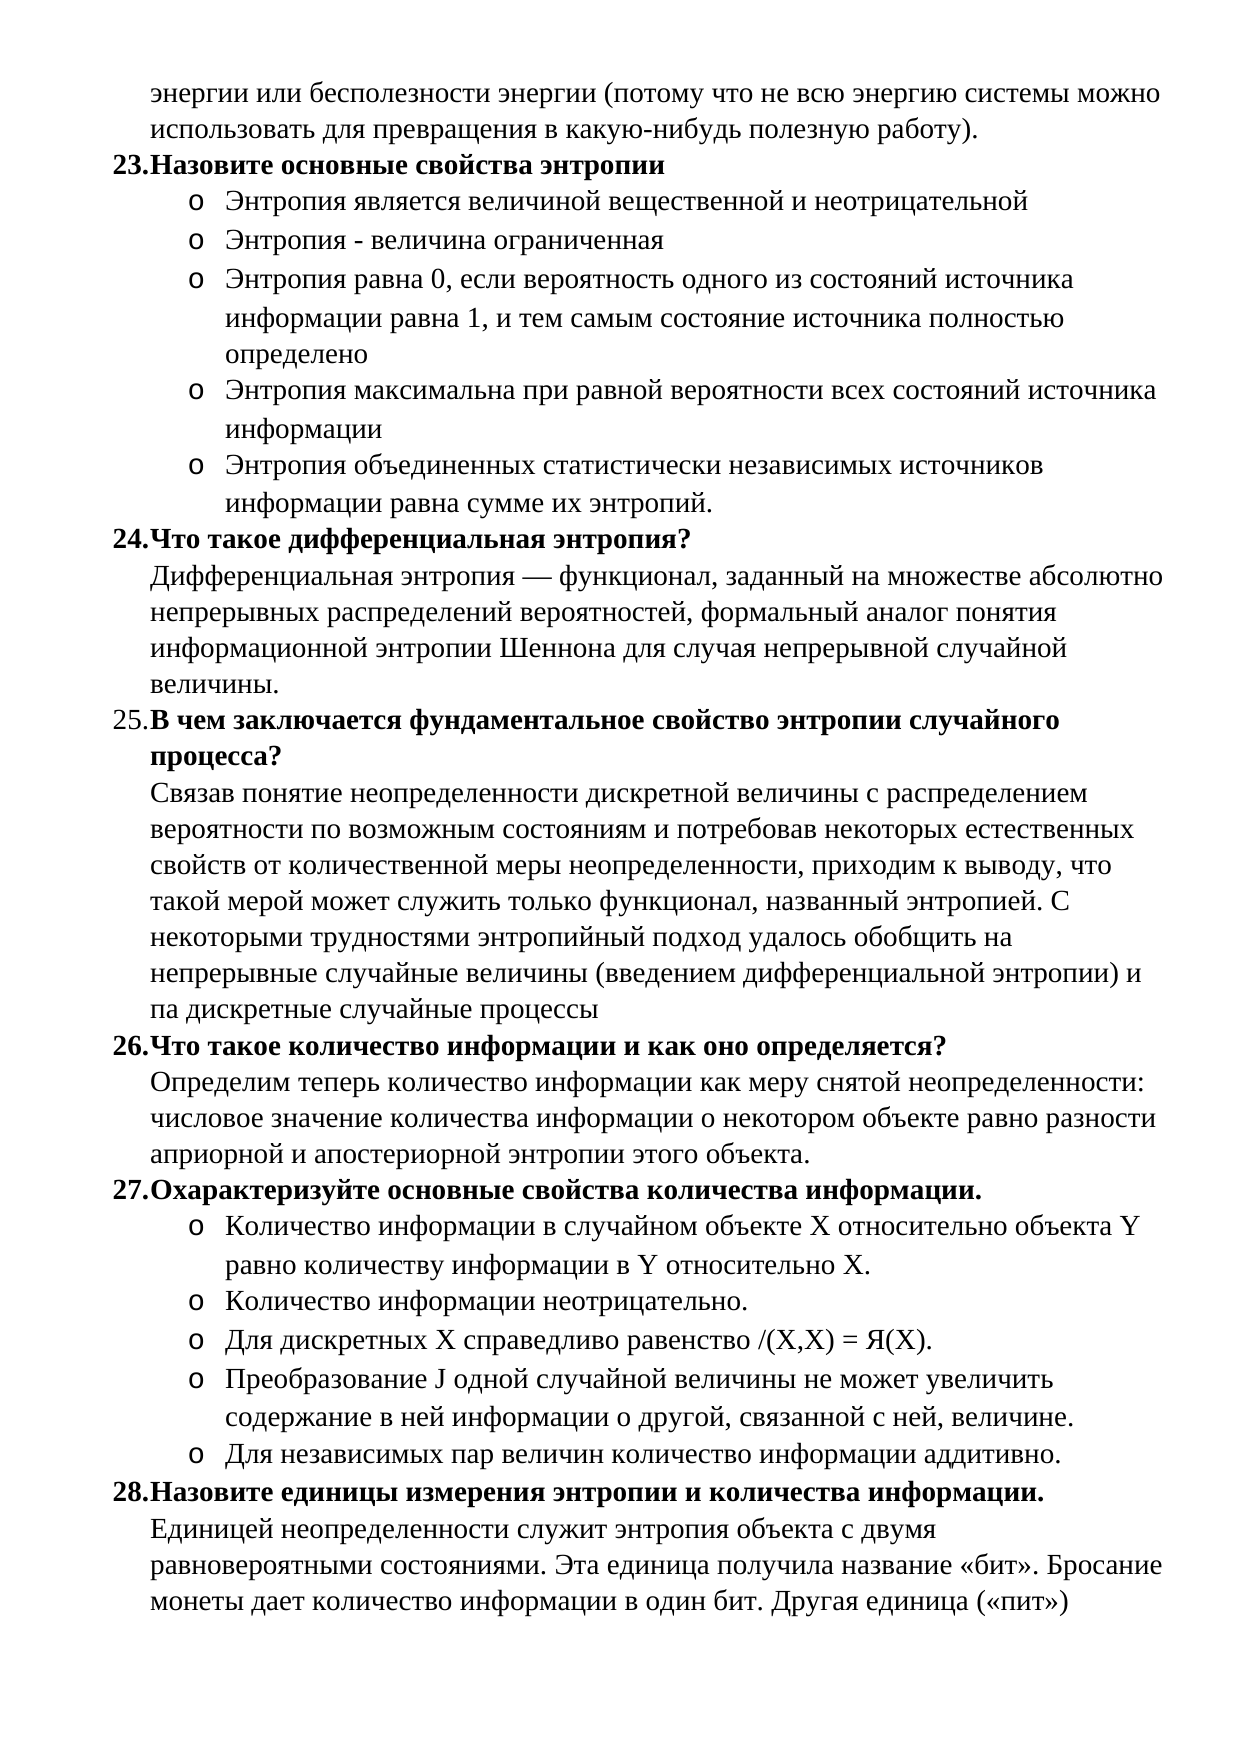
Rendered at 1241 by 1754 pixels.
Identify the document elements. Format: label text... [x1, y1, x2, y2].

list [112, 1474, 1165, 1617]
list Энтропия объединенных статистически независимых источников информации равна сумме их энтропий. [187, 447, 1165, 519]
list Количество информации в случайном объекте X относительно объекта Y равно количеству информации в Y относительно X. [187, 1208, 1165, 1281]
list Энтропия является величиной вещественной и неотрицательной [187, 183, 1165, 219]
list Количество информации неотрицательно. [187, 1283, 1165, 1319]
list Что такое количество информации и как оно определяется? Определим теперь количество информации как меру снятой неопределенности: числовое значение количества информации о некотором объекте равно разности априорной и апостериорной энтропии этого объекта. [112, 1028, 1165, 1170]
list В чем заключается фундаментальное свойство энтропии случайного процесса? Связав понятие неопределенности дискретной величины с распределением вероятности по возможным состояниям и потребовав некоторых естественных свойств от количественной меры неопределенности, приходим к выводу, что такой мерой может служить только функционал, названный энтропией. С некоторыми трудностями энтропийный подход удалось обобщить на непрерывные случайные величины (введением дифференциальной энтропии) и па дискретные случайные процессы [112, 702, 1165, 1025]
list Для независимых пар величин количество информации аддитивно. [187, 1436, 1165, 1472]
list Назовите основные свойства энтропии [112, 147, 1165, 181]
list Энтропия максимальна при равной вероятности всех состояний источника информации [187, 372, 1165, 444]
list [112, 75, 1165, 145]
list Преобразование J одной случайной величины не может увеличить содержание в ней информации о другой, связанной с ней, величине. [187, 1361, 1165, 1433]
list Энтропия равна 0, если вероятность одного из состояний источника информации равна 1, и тем самым состояние источника полностью определено [187, 261, 1165, 369]
list Что такое дифференциальная энтропия? Дифференциальная энтропия — функционал, заданный на множестве абсолютно непрерывных распределений вероятностей, формальный аналог понятия информационной энтропии Шеннона для случая непрерывной случайной величины. [112, 522, 1165, 700]
list Для дискретных X справедливо равенство /(Х,Х) = Я(Х). [187, 1322, 1165, 1358]
list Энтропия - величина ограниченная [187, 222, 1165, 258]
list Охарактеризуйте основные свойства количества информации. [112, 1172, 1165, 1206]
